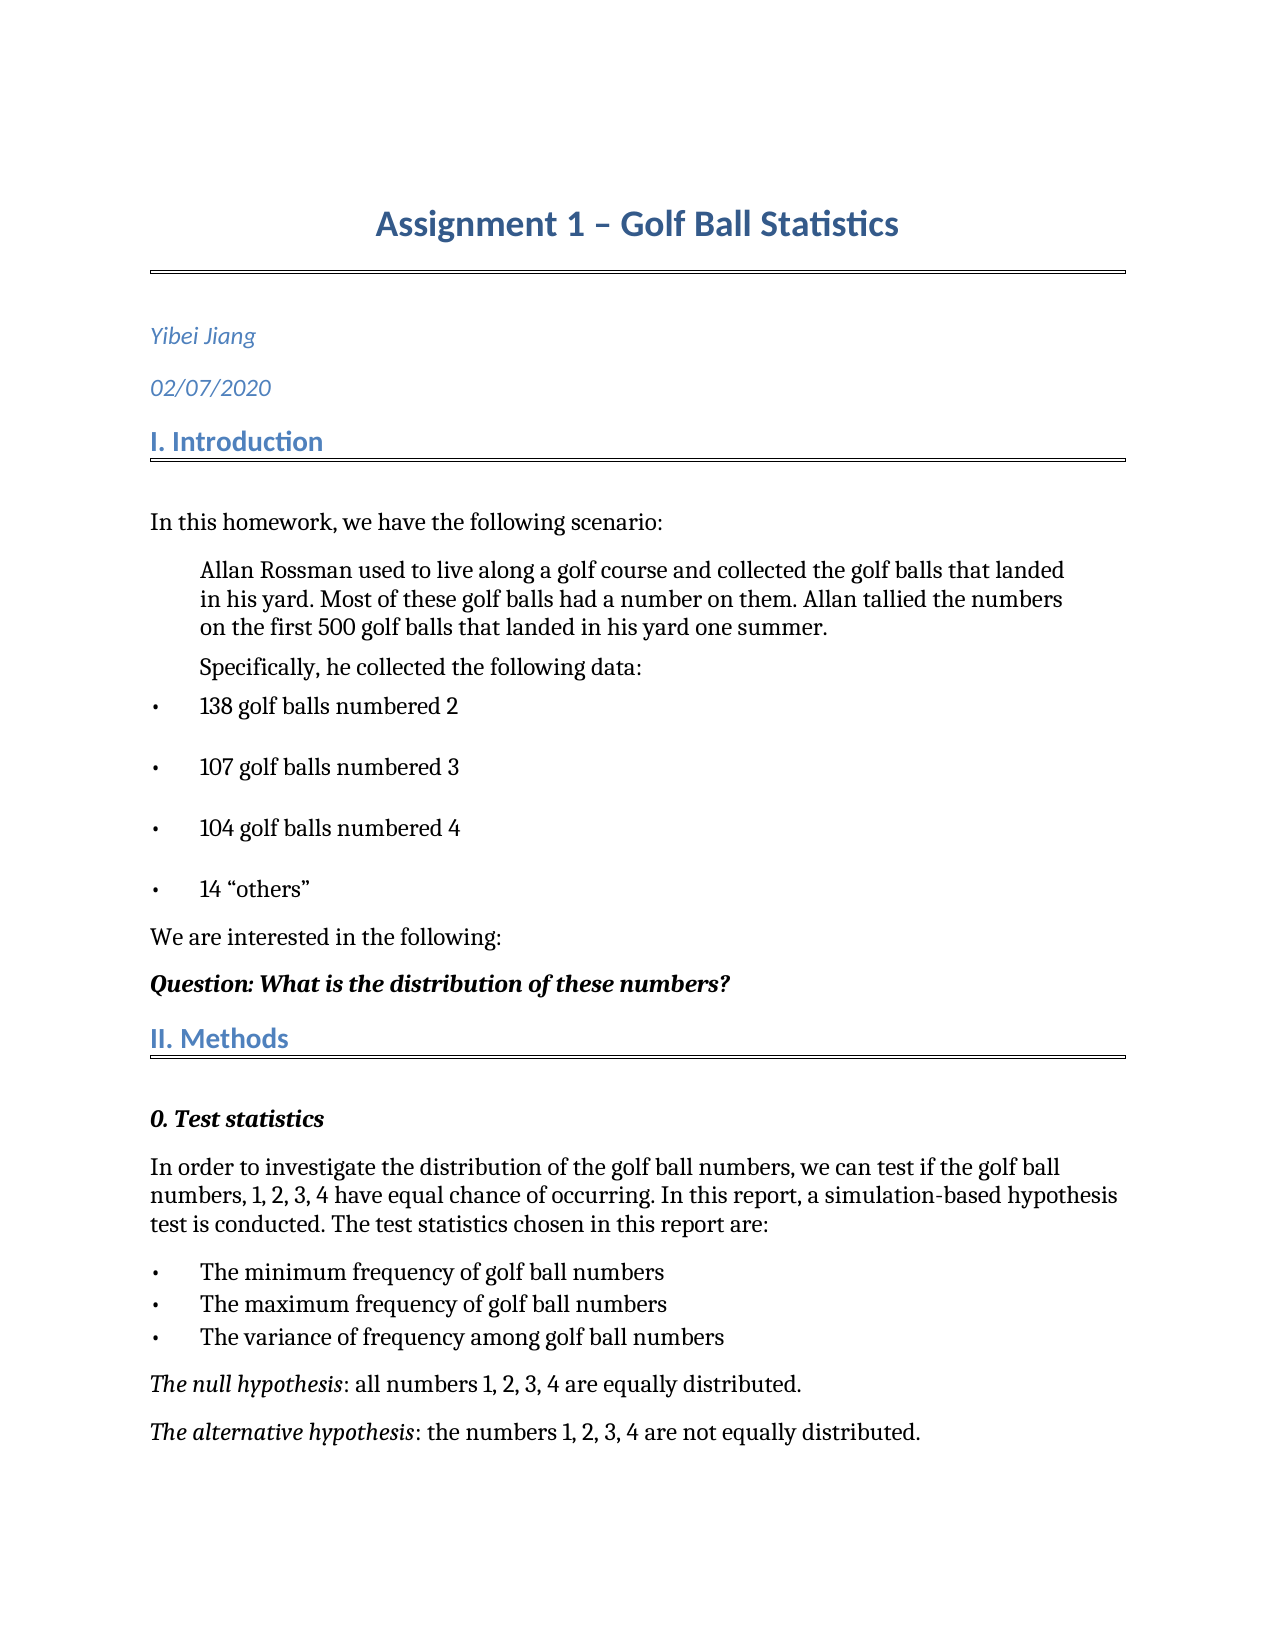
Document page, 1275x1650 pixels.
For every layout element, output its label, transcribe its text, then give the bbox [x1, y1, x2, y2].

list 104 golf balls numbered 4 [150, 814, 1125, 872]
text The null hypothesis: all numbers 1, 2, 3, 4 are equally distributed. [150, 1370, 1125, 1399]
title Assignment 1 – Golf Ball Statistics [150, 200, 1125, 246]
text Allan Rossman used to live along a golf course and collected the golf balls that landed in his yard. Most of these golf balls had a number on them. Allan tallied the numbers on the first 500 golf balls that landed in his yard one summer. [200, 556, 1075, 642]
list 138 golf balls numbered 2 [150, 692, 1125, 749]
text We are interested in the following: [150, 923, 1125, 952]
text 0. Test statistics [150, 1105, 1125, 1134]
subtitle Yibei Jiang [150, 320, 1125, 351]
text The alternative hypothesis: the numbers 1, 2, 3, 4 are not equally distributed. [150, 1418, 1125, 1446]
list 14 “others” [150, 875, 1125, 904]
list The minimum frequency of golf ball numbers [150, 1258, 1125, 1286]
list 107 golf balls numbered 3 [150, 753, 1125, 810]
subtitle II. Methods [150, 1020, 1125, 1055]
subtitle 02/07/2020 [150, 372, 1125, 402]
subtitle I. Introduction [150, 423, 1125, 458]
text Specifically, he collected the following data: [200, 652, 1075, 681]
text In order to investigate the distribution of the golf ball numbers, we can test if the golf ball numbers, 1, 2, 3, 4 have equal chance of occurring. In this report, a simulation-based hypothesis test is conducted. The test statistics chosen in this report are: [150, 1153, 1125, 1239]
list The variance of frequency among golf ball numbers [150, 1323, 1125, 1351]
text In this homework, we have the following scenario: [150, 508, 1125, 537]
text Question: What is the distribution of these numbers? [150, 970, 1125, 999]
list The maximum frequency of golf ball numbers [150, 1290, 1125, 1319]
